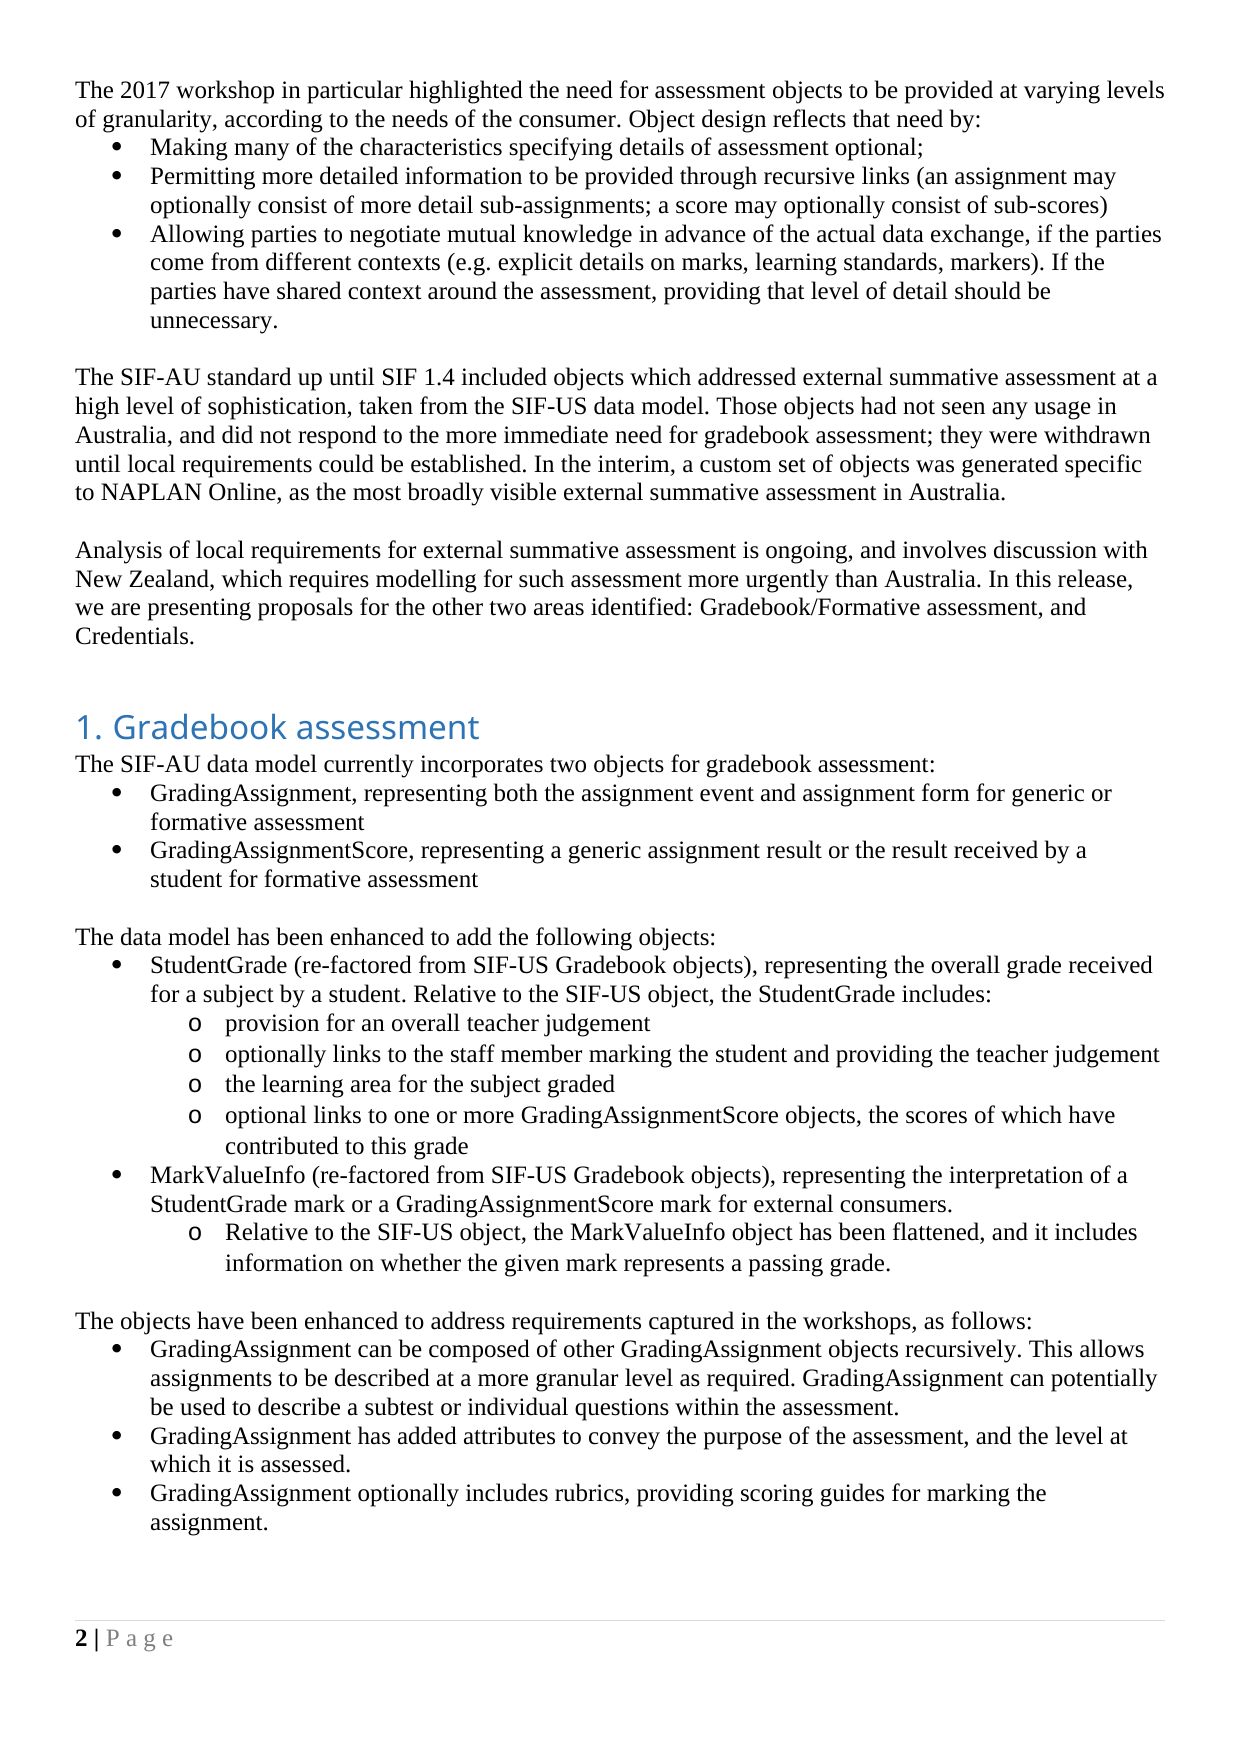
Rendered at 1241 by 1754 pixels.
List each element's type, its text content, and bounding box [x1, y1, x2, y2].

list GradingAssignment optionally includes rubrics, providing scoring guides for marking the assignment. [112, 1478, 1165, 1536]
list GradingAssignment, representing both the assignment event and assignment form for generic or formative assessment [112, 778, 1165, 835]
list provision for an overall teacher judgement [187, 1008, 1165, 1039]
text The objects have been enhanced to address requirements captured in the workshops, as follows: [75, 1306, 1165, 1334]
list GradingAssignmentScore, representing a generic assignment result or the result received by a student for formative assessment [112, 835, 1165, 893]
list Permitting more detailed information to be provided through recursive links (an assignment may optionally consist of more detail sub-assignments; a score may optionally consist of sub-scores) [112, 161, 1165, 219]
list StudentGrade (re-factored from SIF-US Gradebook objects), representing the overall grade received for a subject by a student. Relative to the SIF-US object, the StudentGrade includes: [112, 950, 1165, 1008]
text The SIF-AU data model currently incorporates two objects for gradebook assessment: [75, 749, 1165, 778]
list Relative to the SIF-US object, the MarkValueInfo object has been flattened, and it includes information on whether the given mark represents a passing grade. [187, 1217, 1165, 1277]
text Analysis of local requirements for external summative assessment is ongoing, and involves discussion with New Zealand, which requires modelling for such assessment more urgently than Australia. In this release, we are presenting proposals for the other two areas identified: Gradebook/Formative assessment, and s. [75, 535, 1165, 650]
subtitle Gradebook assessment [75, 704, 1165, 749]
list optional links to one or more GradingAssignmentScore objects, the scores of which have contributed to this grade [187, 1100, 1165, 1160]
list GradingAssignment has added attributes to convey the purpose of the assessment, and the level at which it is assessed. [112, 1421, 1165, 1478]
list GradingAssignment can be composed of other GradingAssignment objects recursively. This allows assignments to be described at a more granular level as required. GradingAssignment can potentially be used to describe a subtest or individual questions within the assessment. [112, 1334, 1165, 1421]
list Making many of the characteristics specifying details of assessment optional; [112, 132, 1165, 161]
list the learning area for the subject graded [187, 1069, 1165, 1100]
list Allowing parties to negotiate mutual knowledge in advance of the actual data exchange, if the parties come from different contexts (e.g. explicit details on marks, learning standards, markers). If the parties have shared context around the assessment, providing that level of detail should be unnecessary. [112, 219, 1165, 334]
list optionally links to the staff member marking the student and providing the teacher judgement [187, 1039, 1165, 1069]
text The 2017 workshop in particular highlighted the need for assessment objects to be provided at varying levels of granularity, according to the needs of the consumer. Object design reflects that need by: [75, 75, 1165, 132]
list MarkValueInfo (re-factored from SIF-US Gradebook objects), representing the interpretation of a StudentGrade mark or a GradingAssignmentScore mark for external consumers. [112, 1160, 1165, 1217]
text The SIF-AU standard up until SIF 1.4 included objects which addressed external summative assessment at a high level of sophistication, taken from the SIF-US data model. Those objects had not seen any usage in Australia, and did not respond to the more immediate need for gradebook assessment; they were withdrawn until local requirements could be established. In the interim, a custom set of objects was generated specific to NAPLAN Online, as the most broadly visible external summative assessment in Australia. [75, 362, 1165, 506]
text The data model has been enhanced to add the following objects: [75, 922, 1165, 950]
